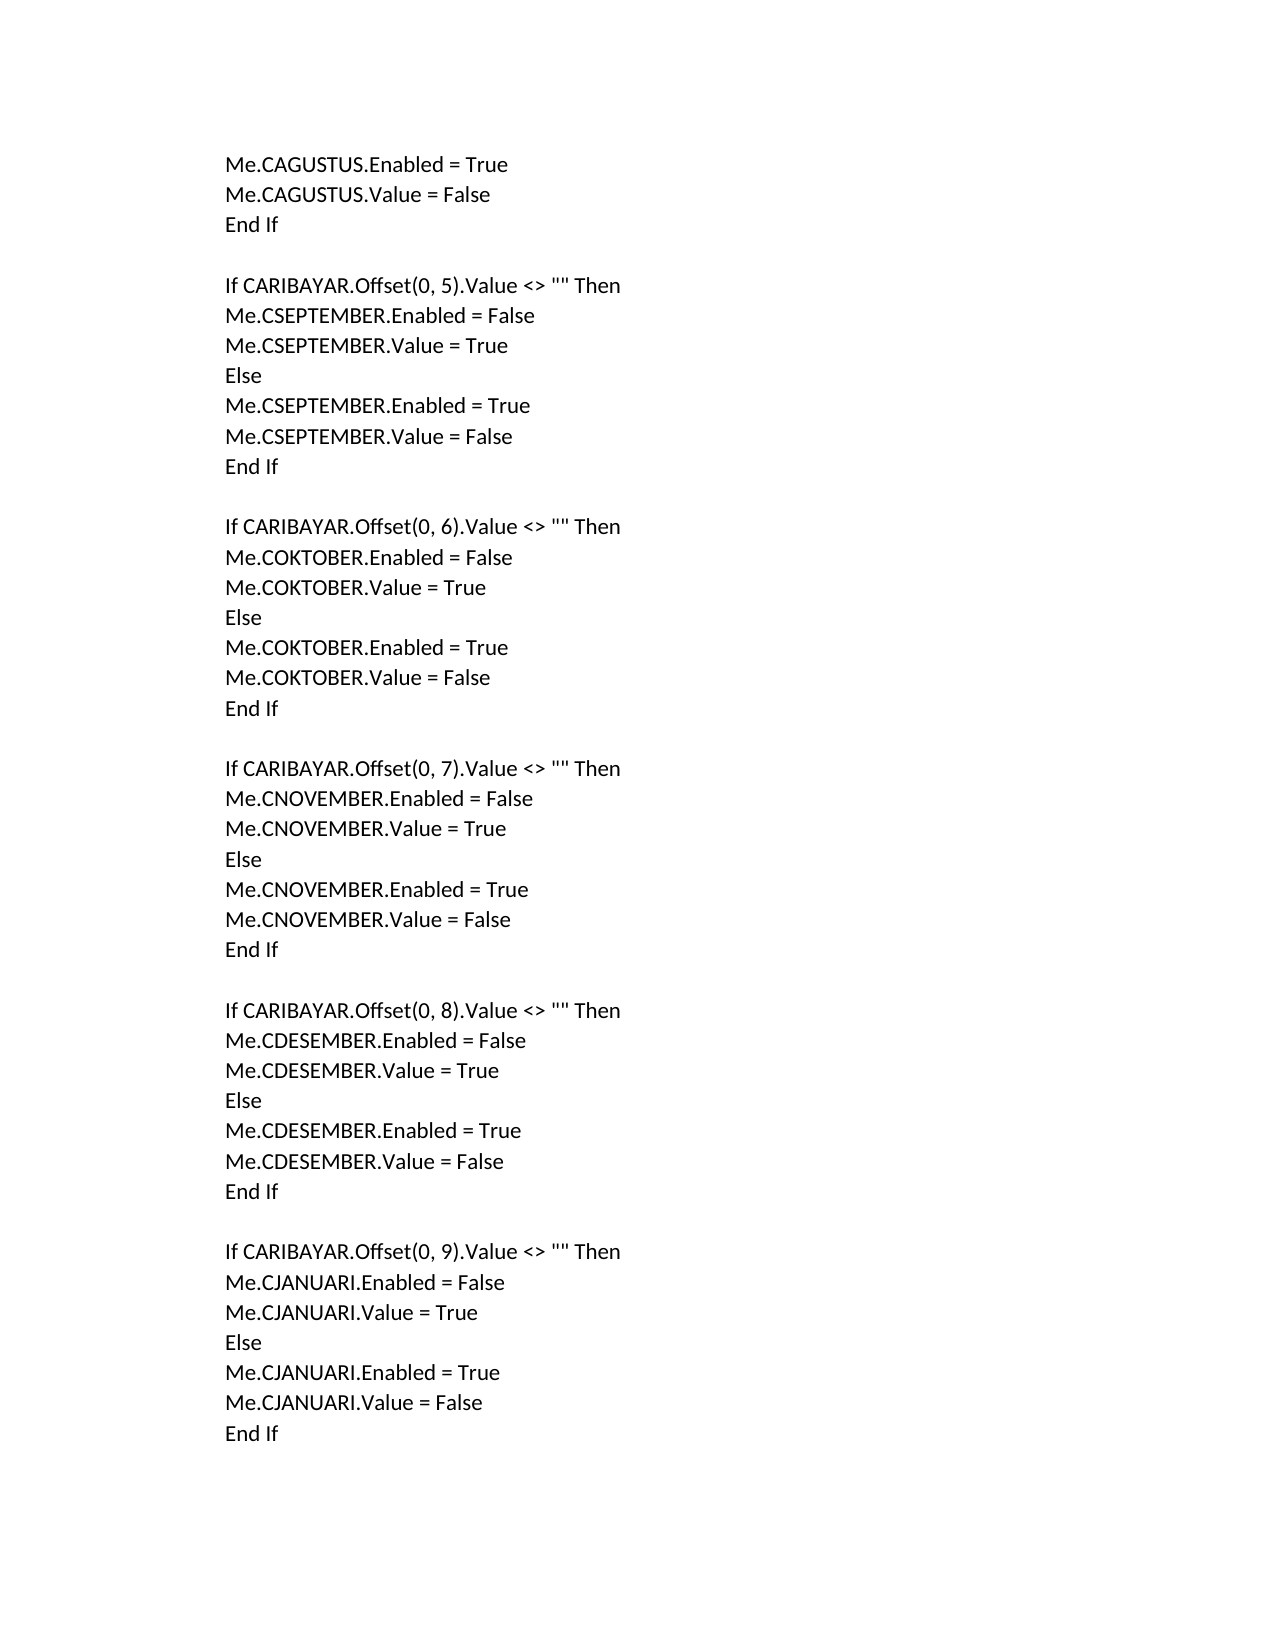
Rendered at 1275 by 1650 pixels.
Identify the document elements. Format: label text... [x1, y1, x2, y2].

list Else [225, 1328, 1125, 1356]
list End If [225, 452, 1125, 480]
list Me.CNOVEMBER.Value = True [225, 814, 1125, 843]
list If CARIBAYAR.Offset(0, 7).Value <> "" Then [225, 754, 1125, 782]
list Me.CSEPTEMBER.Value = True [225, 331, 1125, 359]
list Me.CJANUARI.Enabled = True [225, 1358, 1125, 1386]
list Me.CDESEMBER.Enabled = False [225, 1026, 1125, 1054]
list Me.COKTOBER.Value = True [225, 573, 1125, 601]
list End If [225, 935, 1125, 963]
list Else [225, 1086, 1125, 1114]
list Me.CJANUARI.Value = True [225, 1298, 1125, 1326]
list Me.CNOVEMBER.Enabled = True [225, 875, 1125, 903]
list Me.CSEPTEMBER.Enabled = True [225, 392, 1125, 420]
list Me.COKTOBER.Enabled = True [225, 633, 1125, 661]
list Me.COKTOBER.Value = False [225, 663, 1125, 692]
list End If [225, 1419, 1125, 1447]
list If CARIBAYAR.Offset(0, 6).Value <> "" Then [225, 512, 1125, 541]
list Me.CAGUSTUS.Value = False [225, 180, 1125, 208]
list End If [225, 210, 1125, 238]
list Me.CJANUARI.Value = False [225, 1388, 1125, 1417]
list Me.CDESEMBER.Value = False [225, 1147, 1125, 1175]
list Me.CNOVEMBER.Value = False [225, 905, 1125, 933]
list If CARIBAYAR.Offset(0, 9).Value <> "" Then [225, 1237, 1125, 1266]
list If CARIBAYAR.Offset(0, 8).Value <> "" Then [225, 996, 1125, 1024]
list Else [225, 603, 1125, 631]
list Me.CDESEMBER.Value = True [225, 1056, 1125, 1084]
list Else [225, 361, 1125, 389]
list End If [225, 694, 1125, 722]
list Me.CAGUSTUS.Enabled = True [225, 150, 1125, 178]
list Me.COKTOBER.Enabled = False [225, 543, 1125, 571]
list Me.CDESEMBER.Enabled = True [225, 1117, 1125, 1145]
list End If [225, 1177, 1125, 1205]
list Me.CJANUARI.Enabled = False [225, 1268, 1125, 1296]
list If CARIBAYAR.Offset(0, 5).Value <> "" Then [225, 271, 1125, 299]
list Else [225, 845, 1125, 873]
list Me.CSEPTEMBER.Value = False [225, 422, 1125, 450]
list Me.CNOVEMBER.Enabled = False [225, 784, 1125, 812]
list Me.CSEPTEMBER.Enabled = False [225, 301, 1125, 329]
